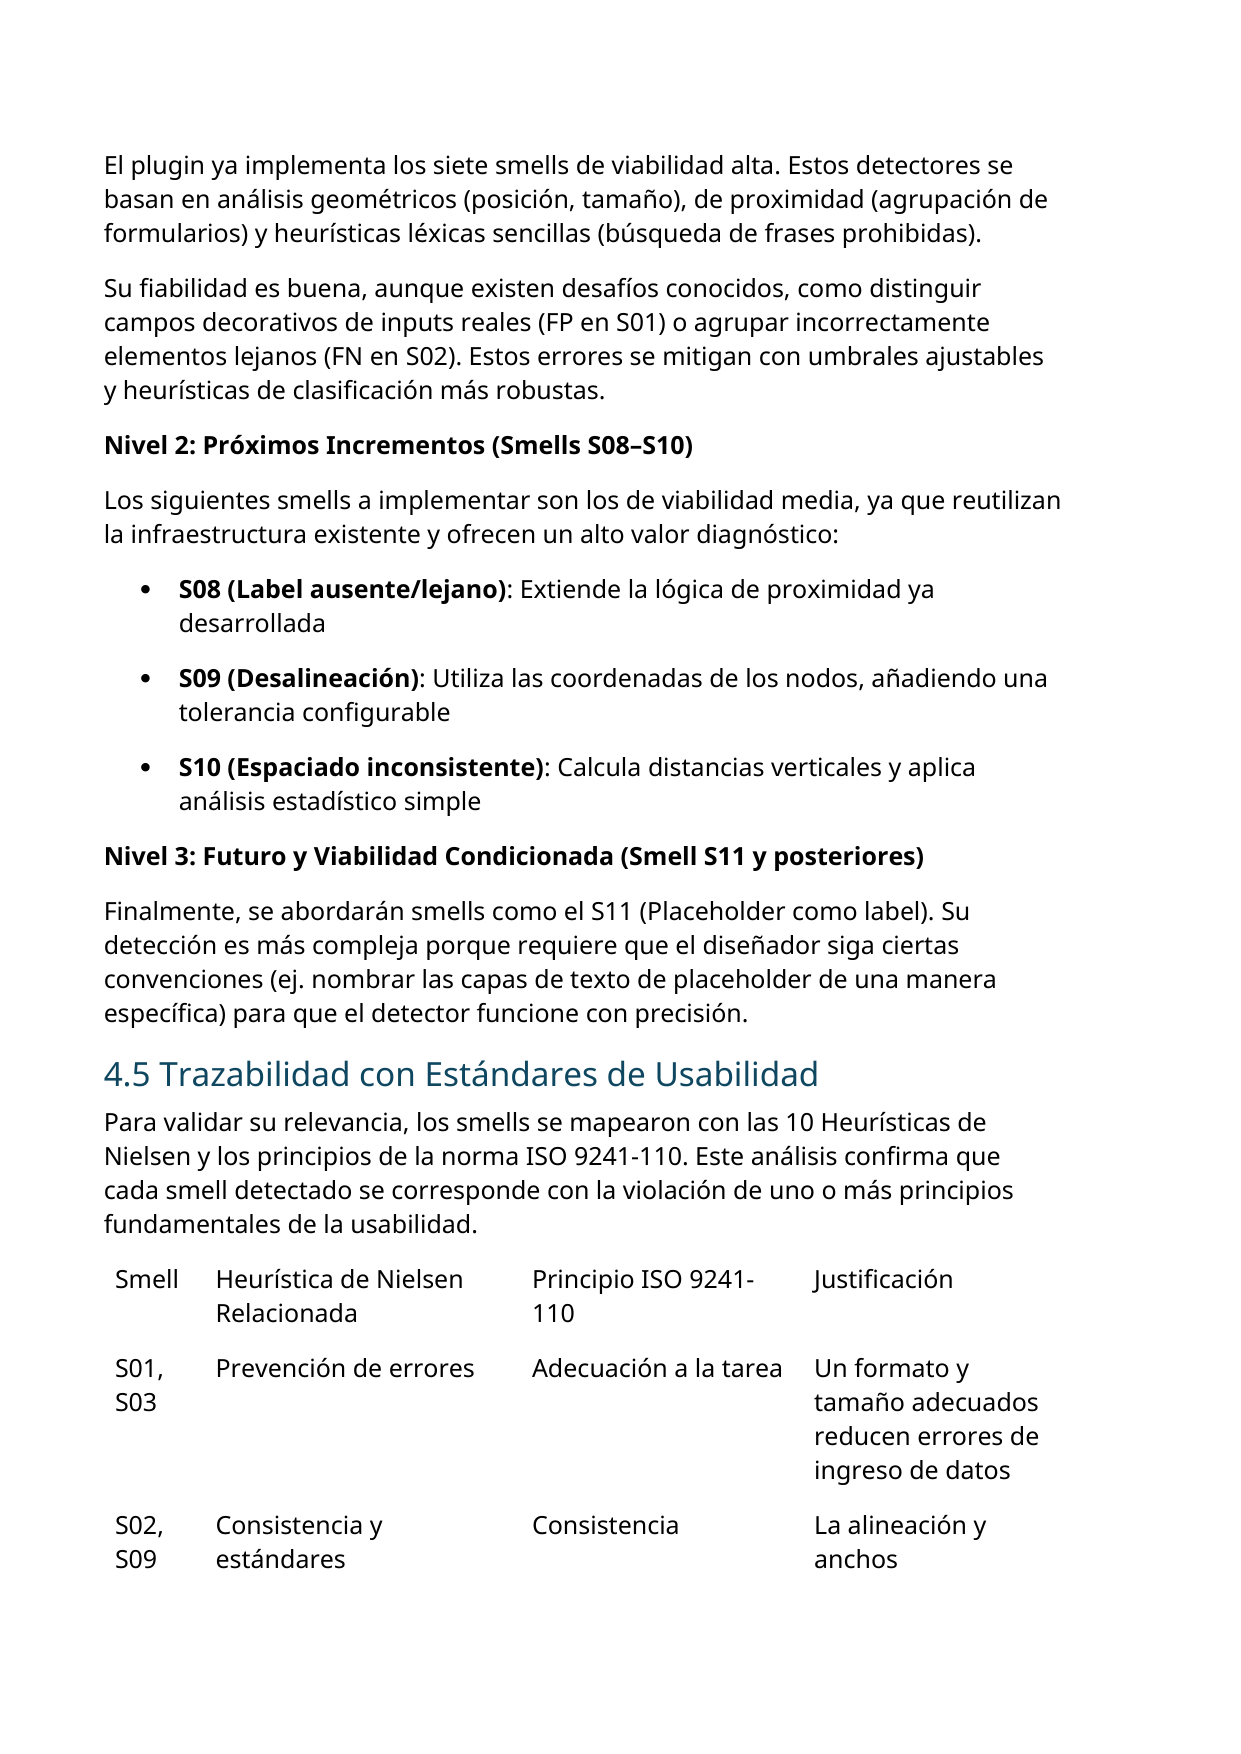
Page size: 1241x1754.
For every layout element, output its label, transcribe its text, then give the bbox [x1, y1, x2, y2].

table_header Heurística de Nielsen Relacionada [204, 1261, 521, 1350]
table_header Smell [104, 1261, 204, 1350]
table_cell Prevención de errores [204, 1350, 521, 1507]
table_cell S01, S03 [104, 1350, 204, 1507]
table_cell Adecuación a la tarea [521, 1350, 803, 1507]
list S08 (Label ausente/lejano): Extiende la lógica de proximidad ya desarrollada [141, 572, 1063, 640]
list S09 (Desalineación): Utiliza las coordenadas de los nodos, añadiendo una tolerancia configurable [141, 661, 1063, 729]
text Finalmente, se abordarán smells como el S11 (Placeholder como label). Su detección es más compleja porque requiere que el diseñador siga ciertas convenciones (ej. nombrar las capas de texto de placeholder de una manera específica) para que el detector funcione con precisión. [103, 893, 1063, 1029]
text Su fiabilidad es buena, aunque existen desafíos conocidos, como distinguir campos decorativos de inputs reales (FP en S01) o agrupar incorrectamente elementos lejanos (FN en S02). Estos errores se mitigan con umbrales ajustables y heurísticas de clasificación más robustas. [103, 271, 1063, 407]
text El plugin ya implementa los siete smells de viabilidad alta. Estos detectores se basan en análisis geométricos (posición, tamaño), de proximidad (agrupación de formularios) y heurísticas léxicas sencillas (búsqueda de frases prohibidas). [103, 148, 1063, 250]
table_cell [803, 1507, 1053, 1596]
list S10 (Espaciado inconsistente): Calcula distancias verticales y aplica análisis estadístico simple [141, 749, 1063, 818]
table_cell Un formato y tamaño adecuados reducen errores de ingreso de datos [803, 1350, 1053, 1507]
subtitle 4.5 Trazabilidad con Estándares de Usabilidad [103, 1050, 1063, 1096]
text Nivel 3: Futuro y Viabilidad Condicionada (Smell S11 y posteriores) [103, 838, 1063, 872]
table_cell Consistencia [521, 1507, 803, 1596]
table_header Principio ISO 9241-110 [521, 1261, 803, 1350]
text Para validar su relevancia, los smells se mapearon con las 10 Heurísticas de Nielsen y los principios de la norma ISO 9241-110. Este análisis confirma que cada smell detectado se corresponde con la violación de uno o más principios fundamentales de la usabilidad. [103, 1104, 1063, 1240]
table_cell S02, S09 [104, 1507, 204, 1596]
table_header Justificación [803, 1261, 1053, 1350]
table_cell Consistencia y estándares [204, 1507, 521, 1596]
text Nivel 2: Próximos Incrementos (Smells S08–S10) [103, 428, 1063, 462]
text Los siguientes smells a implementar son los de viabilidad media, ya que reutilizan la infraestructura existente y ofrecen un alto valor diagnóstico: [103, 483, 1063, 551]
